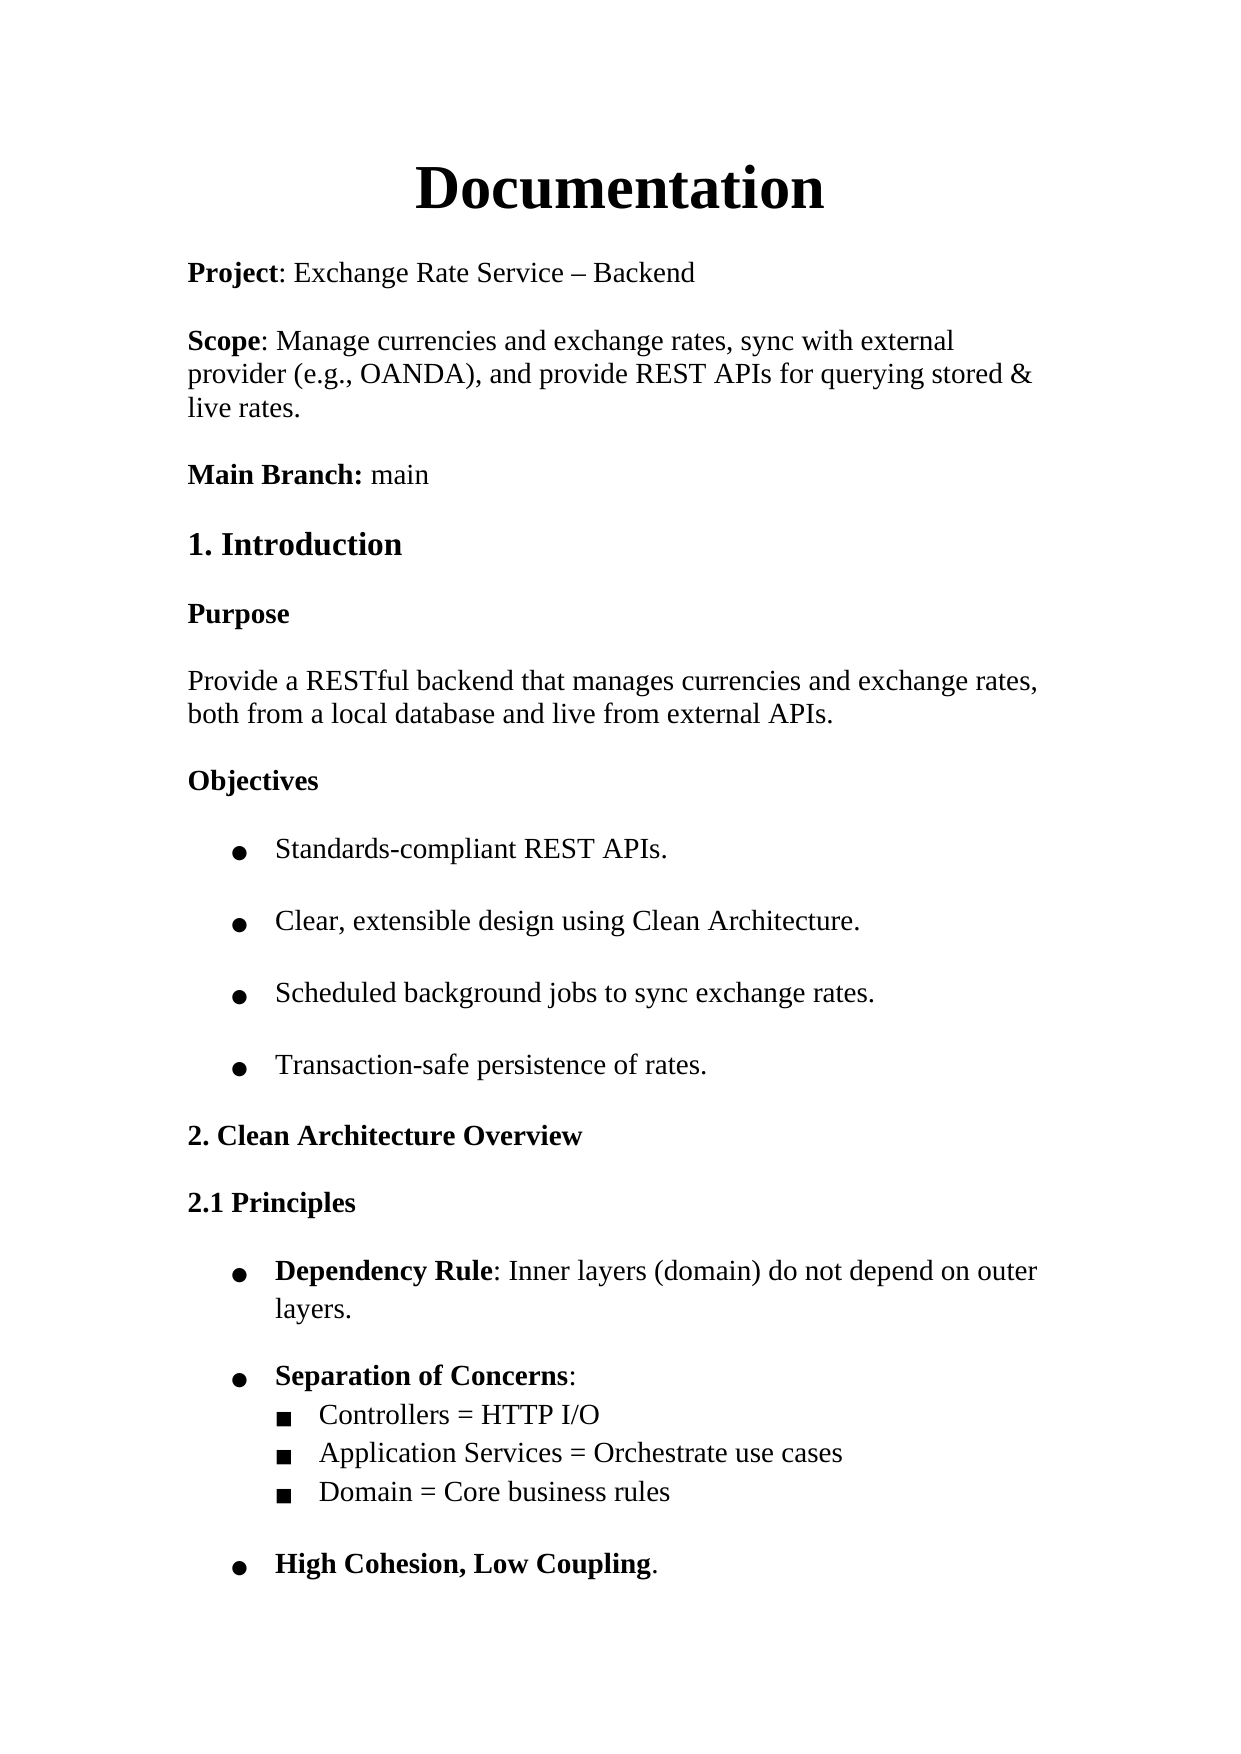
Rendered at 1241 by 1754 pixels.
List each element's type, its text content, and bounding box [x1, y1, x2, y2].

text 2.1 Principles [187, 1186, 1053, 1219]
list High Cohesion, Low Coupling. [231, 1545, 1053, 1584]
text Provide a RESTful backend that manages currencies and exchange rates, both from a local database and live from external APIs. [187, 663, 1053, 730]
list Transaction-safe persistence of rates. [231, 1046, 1053, 1085]
text 1. Introduction [187, 524, 1053, 562]
list Application Services = Orchestrate use cases [275, 1435, 1053, 1473]
list Domain = Core business rules [275, 1473, 1053, 1512]
text Documentation [187, 150, 1053, 222]
list Dependency Rule: Inner layers (domain) do not depend on outer layers. [231, 1253, 1053, 1324]
text Scope: Manage currencies and exchange rates, sync with external provider (e.g., OANDA), and provide REST APIs for querying stored & live rates. [187, 323, 1053, 423]
text 2. Clean Architecture Overview [187, 1118, 1053, 1152]
list Standards-compliant REST APIs. [231, 831, 1053, 869]
text Objectives [187, 763, 1053, 797]
list Clear, extensible design using Clean Architecture. [231, 902, 1053, 941]
list Scheduled background jobs to sync exchange rates. [231, 974, 1053, 1013]
list Separation of Concerns: [231, 1358, 1053, 1397]
text Main Branch: main [187, 457, 1053, 490]
list Controllers = HTTP I/O [275, 1397, 1053, 1435]
text Purpose [187, 596, 1053, 629]
text Project: Exchange Rate Service – Backend [187, 256, 1053, 289]
